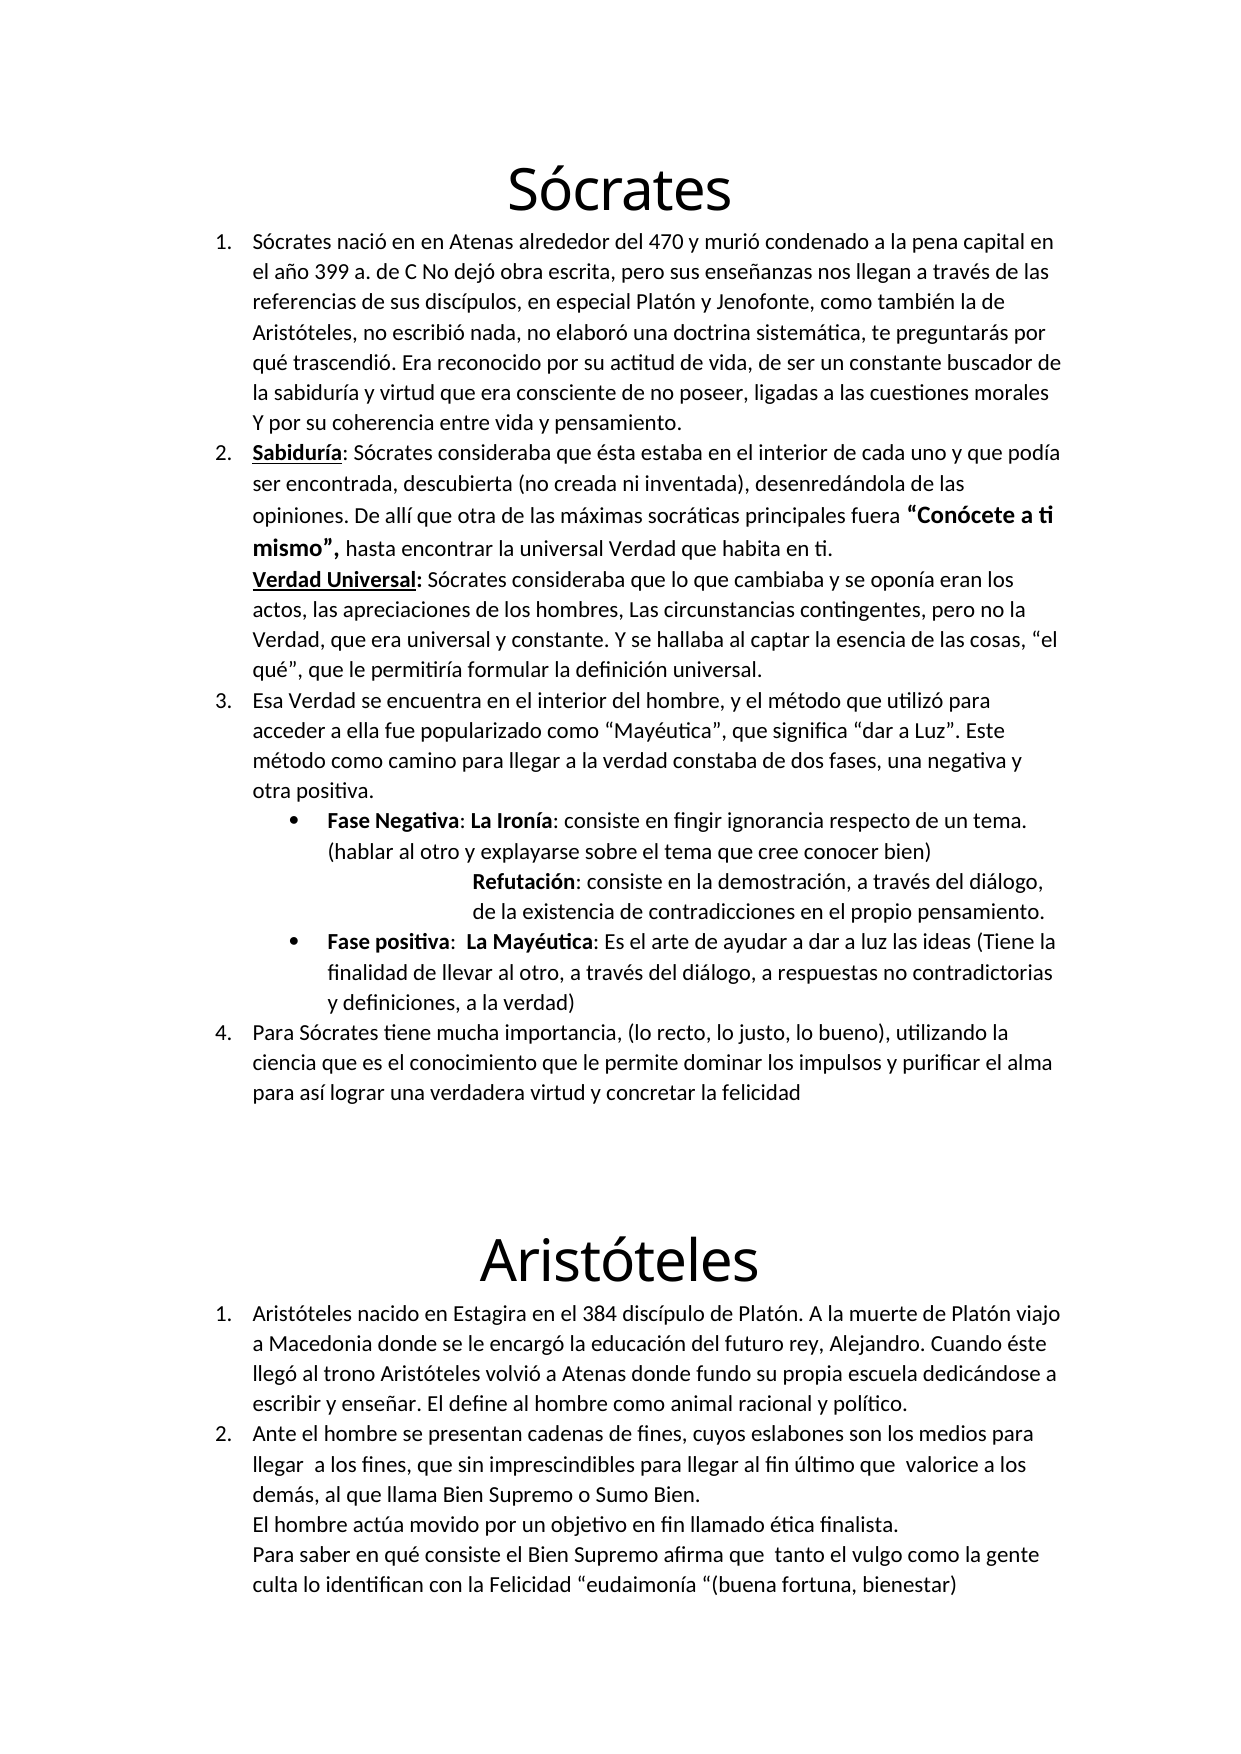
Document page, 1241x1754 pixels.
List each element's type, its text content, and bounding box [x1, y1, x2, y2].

list Fase positiva: La Mayéutica: Es el arte de ayudar a dar a luz las ideas (Tiene la finalidad de llevar al otro, a través del diálogo, a respuestas no contradictorias y definiciones, a la verdad) [290, 927, 1063, 1016]
list Para Sócrates tiene mucha importancia, (lo recto, lo justo, lo bueno), utilizando la ciencia que es el conocimiento que le permite dominar los impulsos y purificar el alma para así lograr una verdadera virtud y concretar la felicidad [215, 1018, 1063, 1107]
list Sabiduría: Sócrates consideraba que ésta estaba en el interior de cada uno y que podía ser encontrada, descubierta (no creada ni inventada), desenredándola de las opiniones. De allí que otra de las máximas socráticas principales fuera “Conócete a ti mismo”, hasta encontrar la universal Verdad que habita en ti. [215, 438, 1063, 563]
list Ante el hombre se presentan cadenas de fines, cuyos eslabones son los medios para llegar a los fines, que sin imprescindibles para llegar al fin último que valorice a los demás, al que llama Bien Supremo o Sumo Bien. [215, 1419, 1063, 1508]
title Aristóteles [177, 1219, 1063, 1299]
list Verdad Universal: Sócrates consideraba que lo que cambiaba y se oponía eran los actos, las apreciaciones de los hombres, Las circunstancias contingentes, pero no la Verdad, que era universal y constante. Y se hallaba al captar la esencia de las cosas, “el qué”, que le permitiría formular la definición universal. [252, 565, 1063, 684]
list Fase Negativa: La Ironía: consiste en fingir ignorancia respecto de un tema. (hablar al otro y explayarse sobre el tema que cree conocer bien) [290, 807, 1063, 865]
title Sócrates [177, 148, 1063, 227]
list Sócrates nació en en Atenas alrededor del 470 y murió condenado a la pena capital en el año 399 a. de C No dejó obra escrita, pero sus enseñanzas nos llegan a través de las referencias de sus discípulos, en especial Platón y Jenofonte, como también la de Aristóteles, no escribió nada, no elaboró una doctrina sistemática, te preguntarás por qué trascendió. Era reconocido por su actitud de vida, de ser un constante buscador de la sabiduría y virtud que era consciente de no poseer, ligadas a las cuestiones morales Y por su coherencia entre vida y pensamiento. [215, 227, 1063, 436]
list Esa Verdad se encuentra en el interior del hombre, y el método que utilizó para acceder a ella fue popularizado como “Mayéutica”, que significa “dar a Luz”. Este método como camino para llegar a la verdad constaba de dos fases, una negativa y otra positiva. [215, 686, 1063, 804]
list Refutación: consiste en la demostración, a través del diálogo, de la existencia de contradicciones en el propio pensamiento. [472, 867, 1063, 925]
list El hombre actúa movido por un objetivo en fin llamado ética finalista. Para saber en qué consiste el Bien Supremo afirma que tanto el vulgo como la gente culta lo identifican con la Felicidad “eudaimonía “(buena fortuna, bienestar) [252, 1510, 1063, 1598]
list Aristóteles nacido en Estagira en el 384 discípulo de Platón. A la muerte de Platón viajo a Macedonia donde se le encargó la educación del futuro rey, Alejandro. Cuando éste llegó al trono Aristóteles volvió a Atenas donde fundo su propia escuela dedicándose a escribir y enseñar. El define al hombre como animal racional y político. [215, 1299, 1063, 1417]
